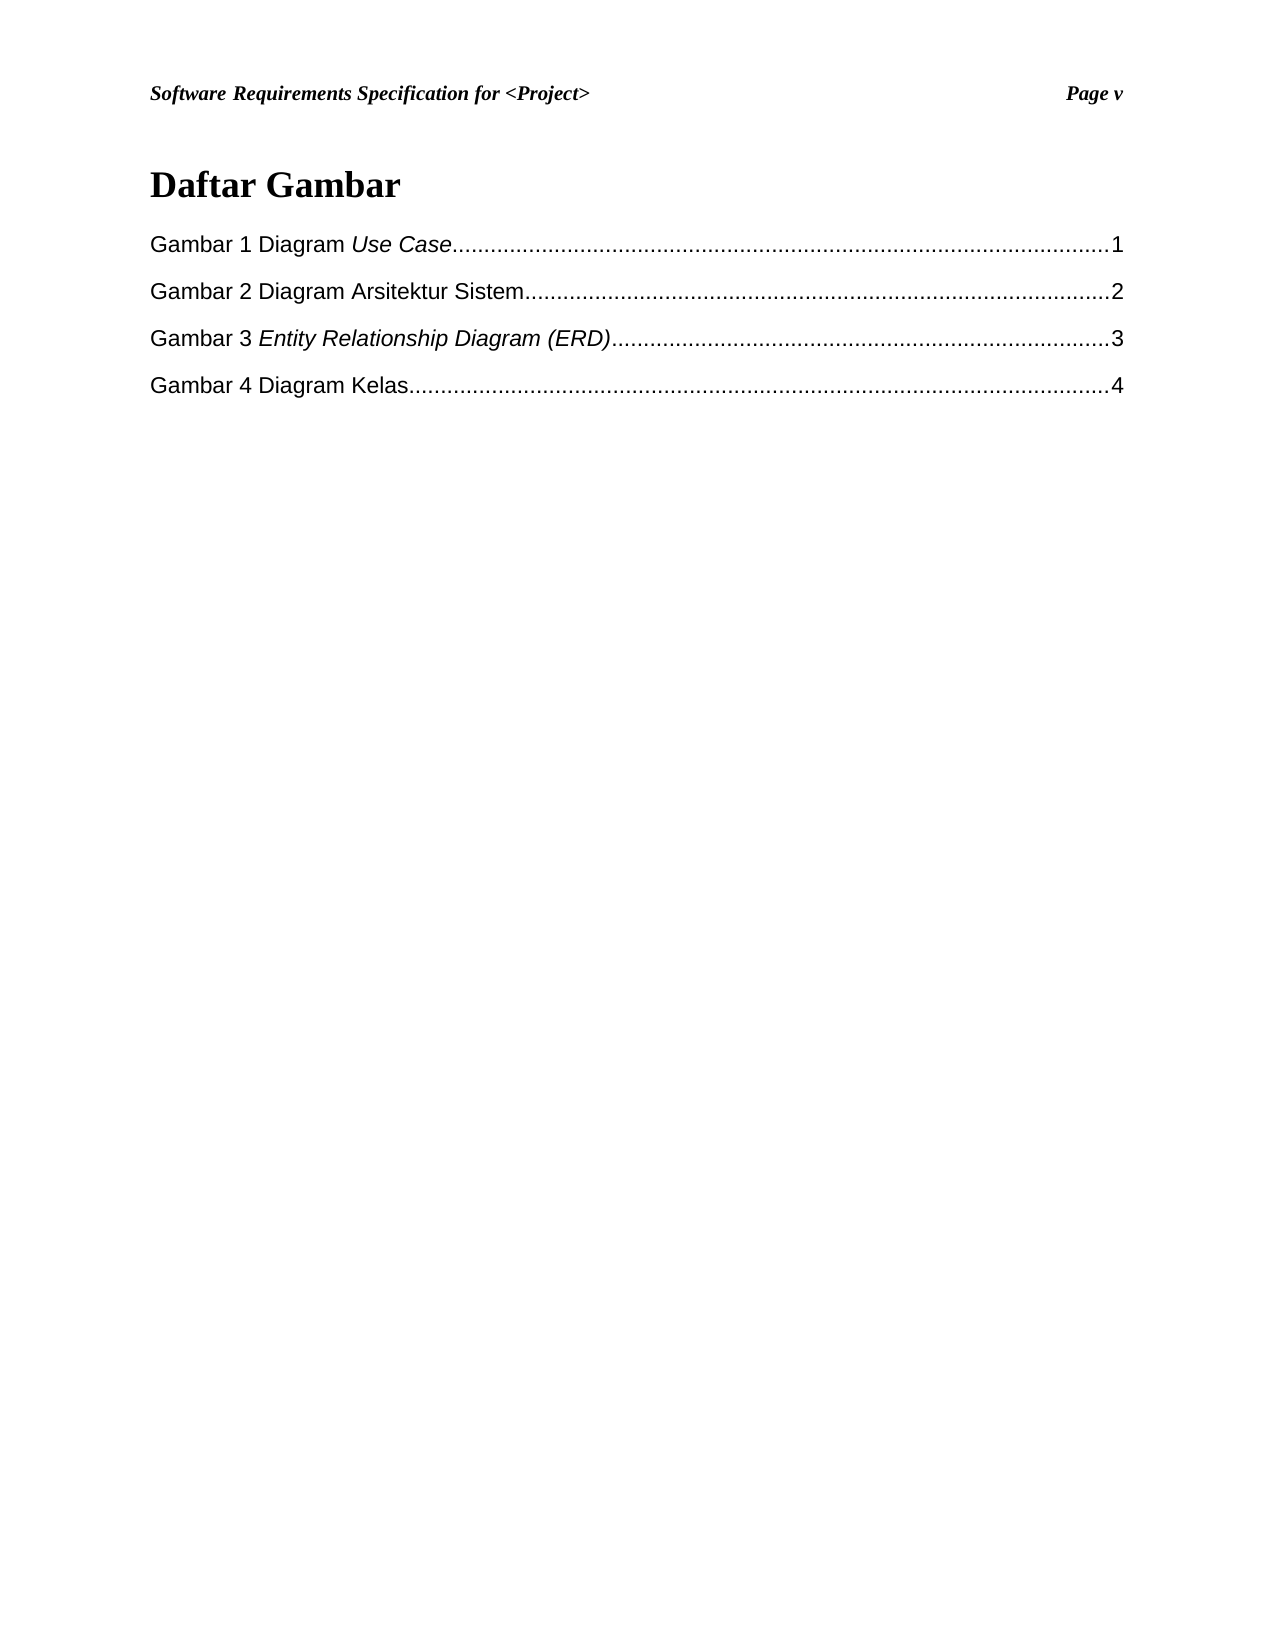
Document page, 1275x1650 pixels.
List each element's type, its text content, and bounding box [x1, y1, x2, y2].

text Daftar Gambar [150, 162, 1125, 206]
text Gambar 4 Diagram Kelas 4 [150, 372, 1125, 398]
text Gambar 2 Diagram Arsitektur Sistem 2 [150, 278, 1125, 304]
text Gambar 3 Entity Relationship Diagram (ERD) 3 [150, 325, 1125, 351]
text Gambar 1 Diagram Use Case 1 [150, 231, 1125, 257]
